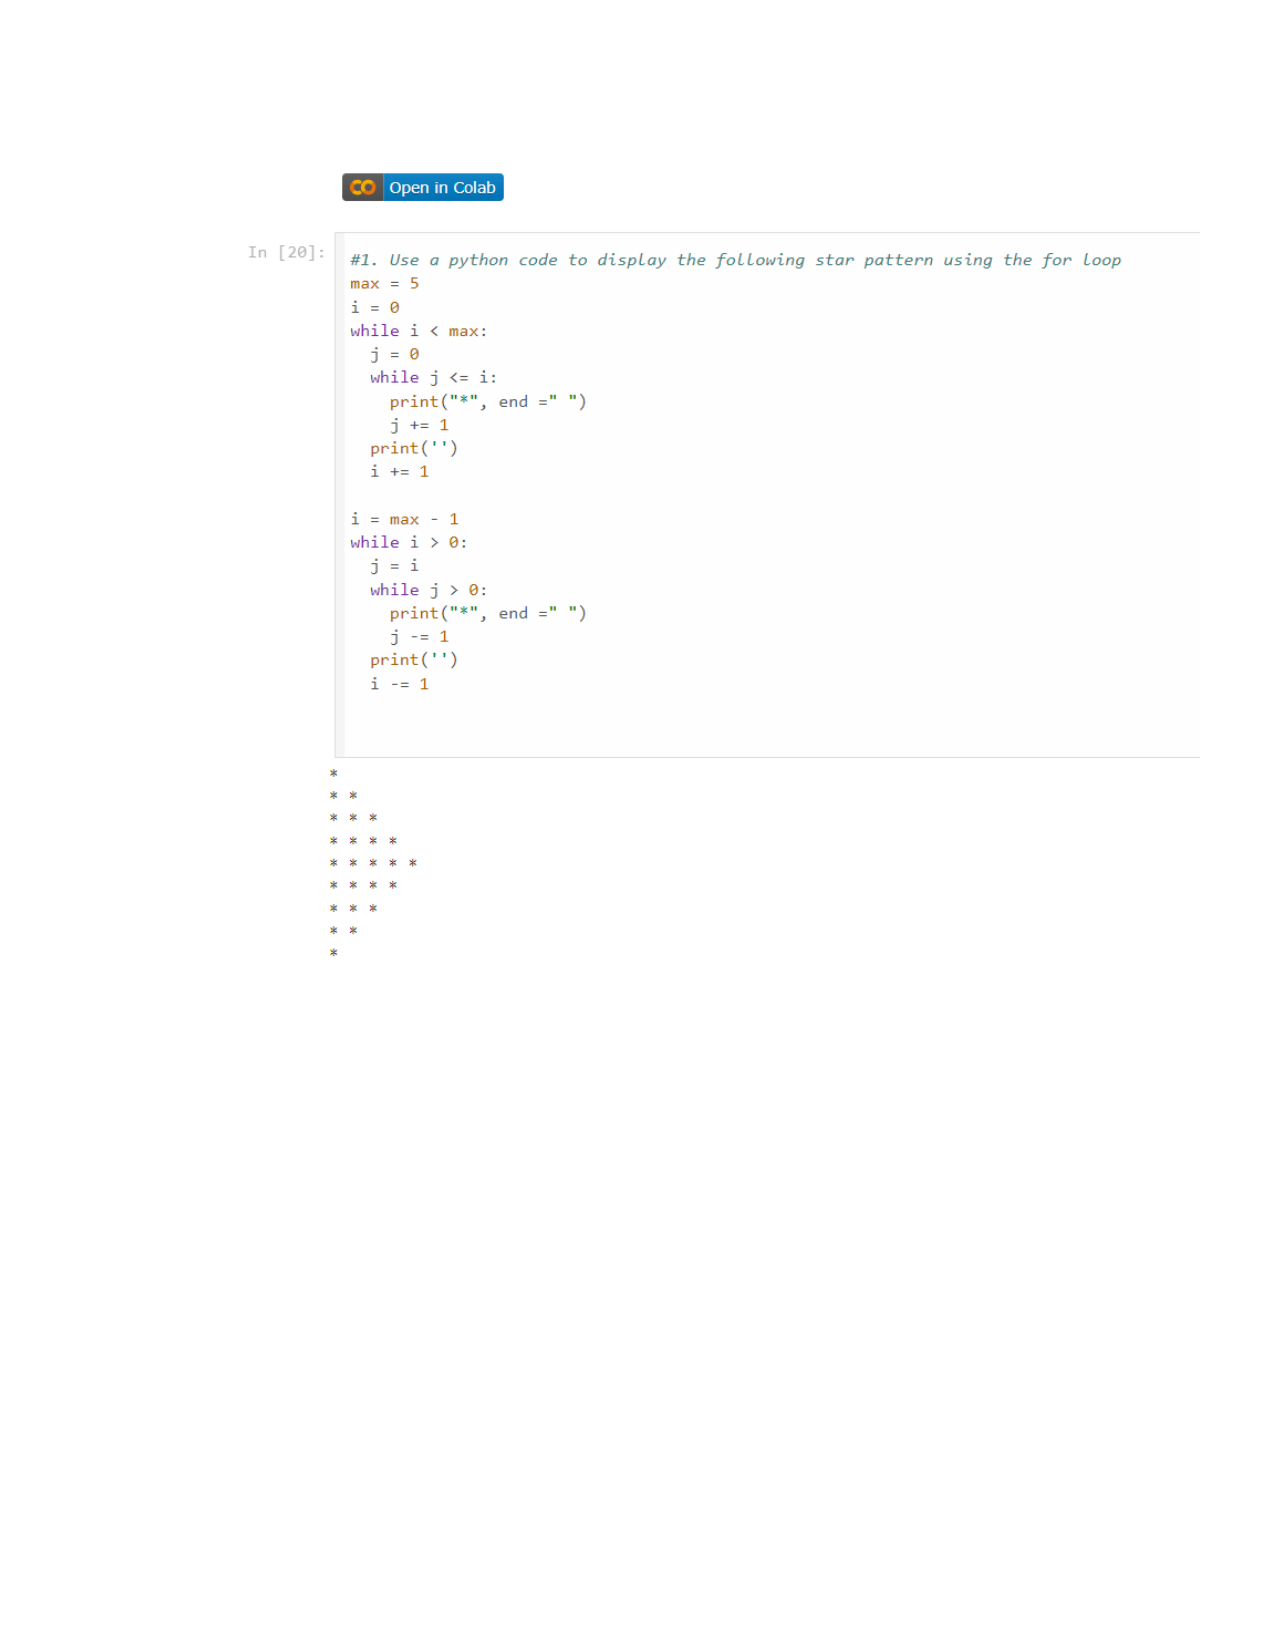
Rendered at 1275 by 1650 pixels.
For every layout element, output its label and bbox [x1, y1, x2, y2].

picture [225, 150, 1200, 974]
